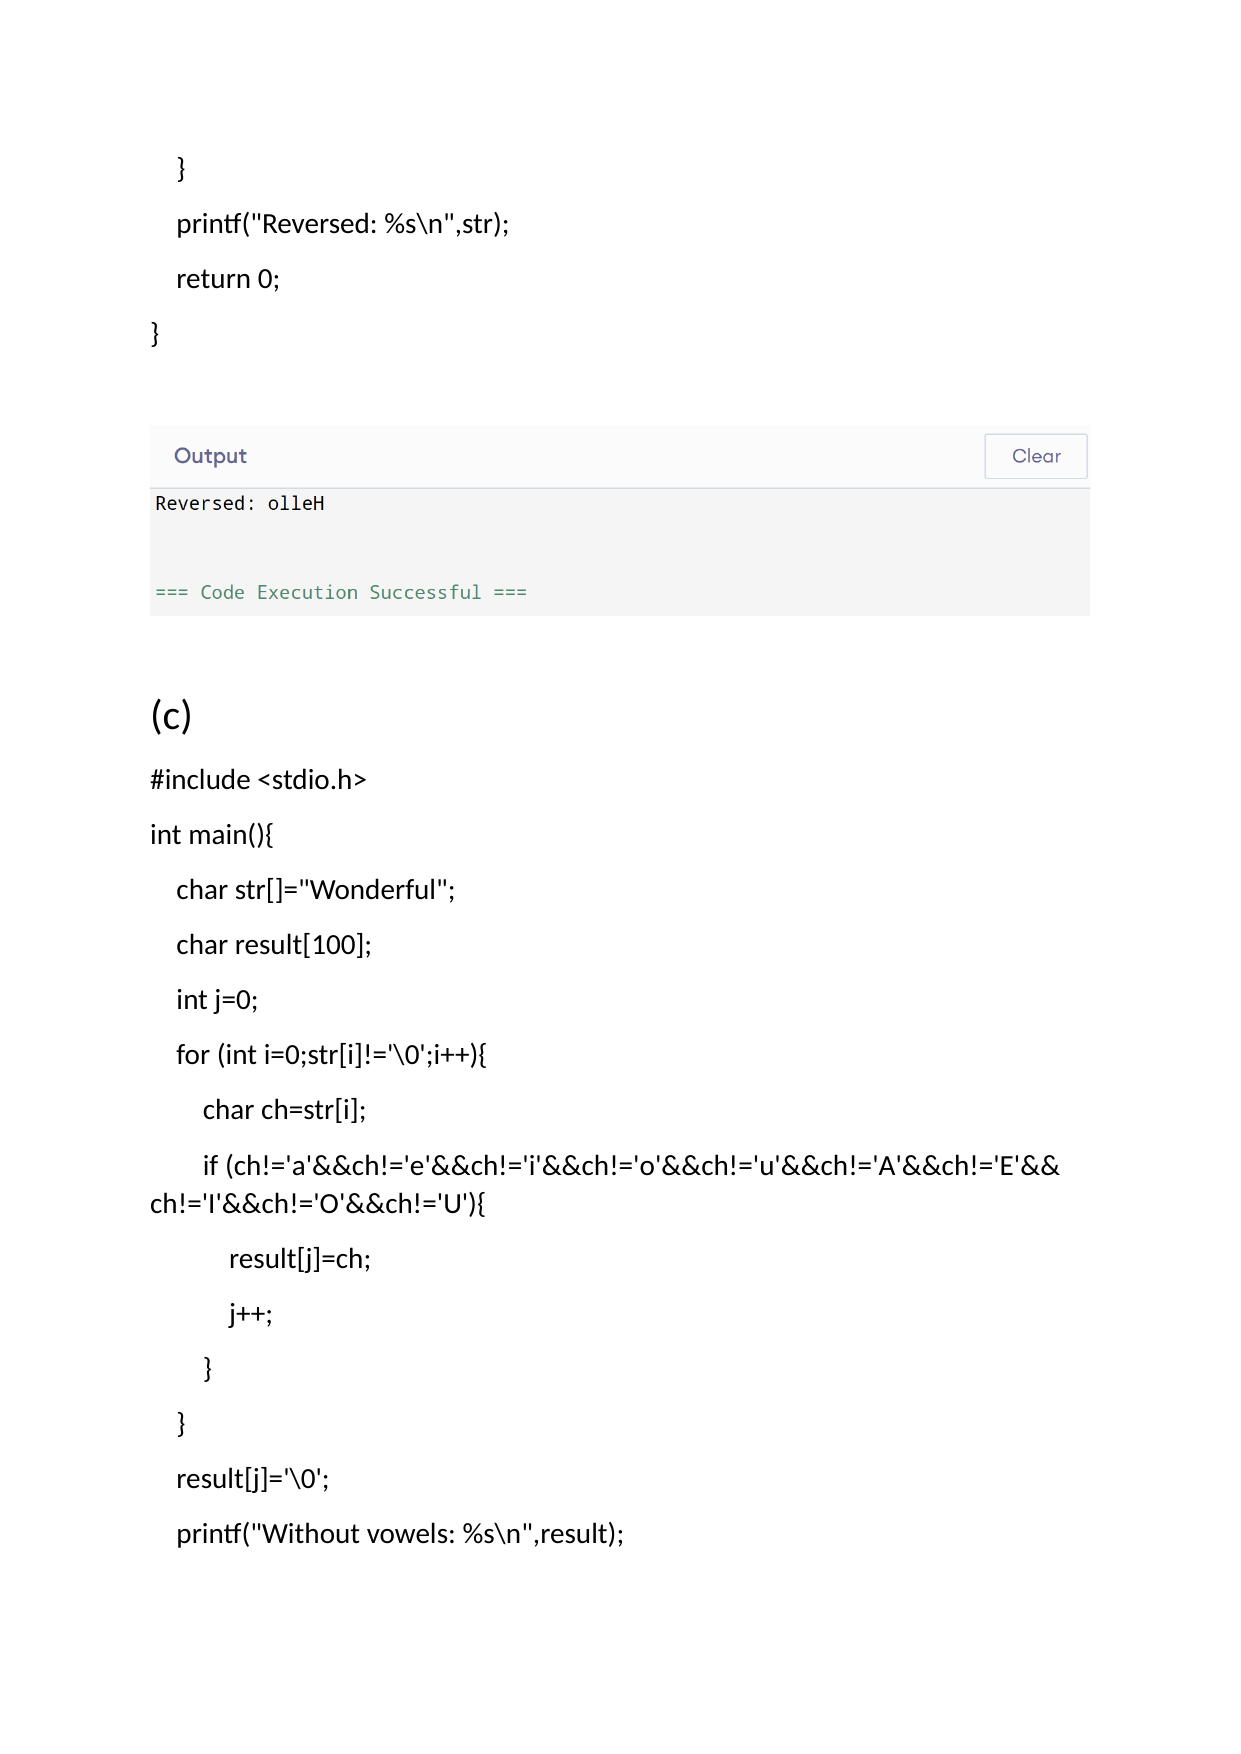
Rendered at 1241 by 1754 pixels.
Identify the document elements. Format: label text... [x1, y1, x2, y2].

text char result[100]; [150, 926, 1090, 962]
text } [150, 1405, 1090, 1441]
text (c) [150, 689, 1090, 740]
text char str[]="Wonderful"; [150, 871, 1090, 907]
text for (int i=0;str[i]!='\0';i++){ [150, 1036, 1090, 1072]
text int j=0; [150, 981, 1090, 1017]
text int main(){ [150, 816, 1090, 852]
text if (ch!='a'&&ch!='e'&&ch!='i'&&ch!='o'&&ch!='u'&&ch!='A'&&ch!='E'&& ch!='I'&&ch!='O'&&ch!='U'){ [150, 1147, 1090, 1221]
text return 0; [150, 260, 1090, 296]
picture [150, 425, 1091, 616]
text printf("Reversed: %s\n",str); [150, 205, 1090, 241]
text result[j]=ch; [150, 1240, 1090, 1276]
text } [150, 150, 1090, 186]
text j++; [150, 1295, 1090, 1331]
text #include <stdio.h> [150, 761, 1090, 796]
text } [150, 315, 1090, 351]
text char ch=str[i]; [150, 1091, 1090, 1127]
text result[j]='\0'; [150, 1461, 1090, 1496]
text printf("Without vowels: %s\n",result); [150, 1516, 1090, 1551]
text } [150, 1350, 1090, 1386]
